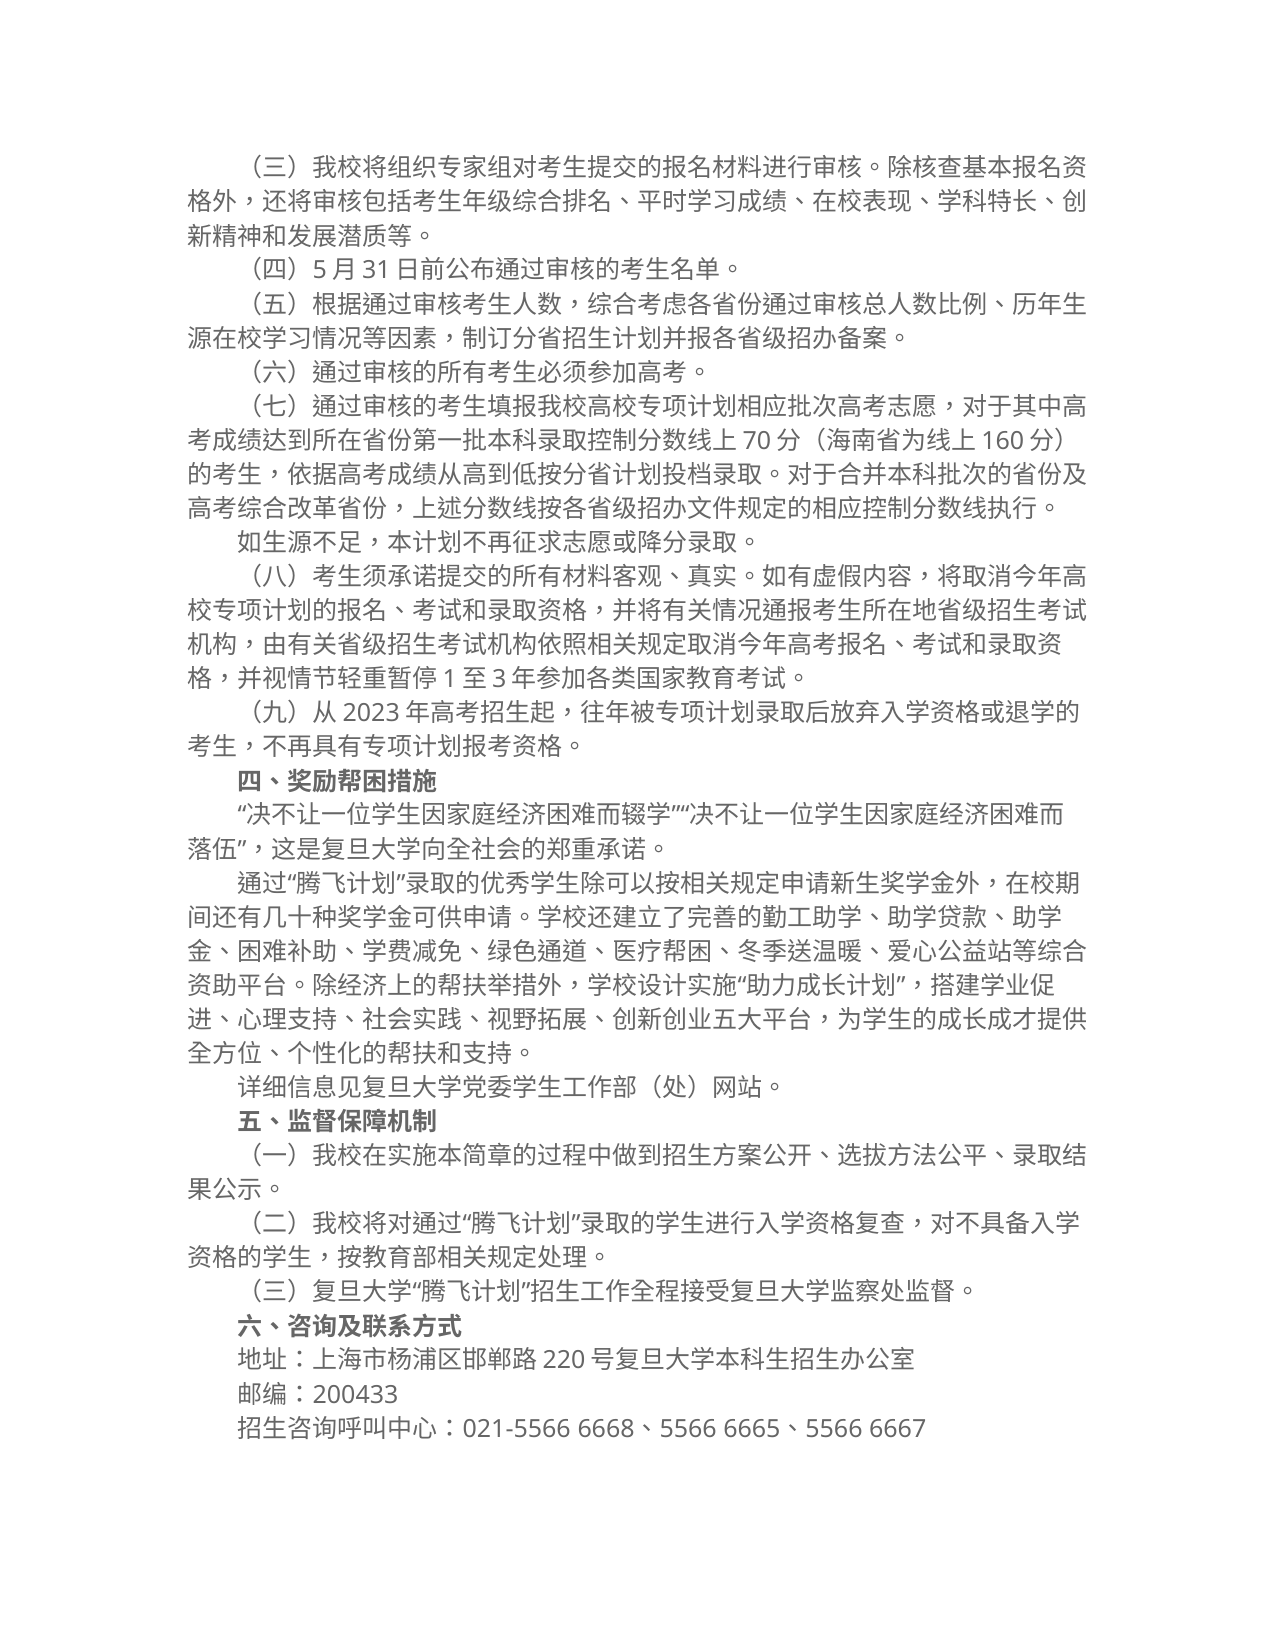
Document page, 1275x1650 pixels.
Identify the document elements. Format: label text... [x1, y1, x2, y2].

text （九）从2023年高考招生起，往年被专项计划录取后放弃入学资格或退学的考生，不再具有专项计划报考资格。 [187, 695, 1087, 763]
text （八）考生须承诺提交的所有材料客观、真实。如有虚假内容，将取消今年高校专项计划的报名、考试和录取资格，并将有关情况通报考生所在地省级招生考试机构，由有关省级招生考试机构依照相关规定取消今年高考报名、考试和录取资格，并视情节轻重暂停1至3年参加各类国家教育考试。 [187, 559, 1087, 695]
text 四、奖励帮困措施 [187, 763, 1087, 797]
text 详细信息见复旦大学党委学生工作部（处）网站。 [187, 1070, 1087, 1104]
text （五）根据通过审核考生人数，综合考虑各省份通过审核总人数比例、历年生源在校学习情况等因素，制订分省招生计划并报各省级招办备案。 [187, 286, 1087, 354]
text （七）通过审核的考生填报我校高校专项计划相应批次高考志愿，对于其中高考成绩达到所在省份第一批本科录取控制分数线上70分（海南省为线上160分）的考生，依据高考成绩从高到低按分省计划投档录取。对于合并本科批次的省份及高考综合改革省份，上述分数线按各省级招办文件规定的相应控制分数线执行。 [187, 388, 1087, 525]
text 如生源不足，本计划不再征求志愿或降分录取。 [187, 525, 1087, 559]
text 邮编：200433 [187, 1376, 1087, 1410]
text 地址：上海市杨浦区邯郸路220号复旦大学本科生招生办公室 [187, 1342, 1087, 1376]
text 六、咨询及联系方式 [187, 1308, 1087, 1342]
text （四）5月31日前公布通过审核的考生名单。 [187, 252, 1087, 286]
text （一）我校在实施本简章的过程中做到招生方案公开、选拔方法公平、录取结果公示。 [187, 1138, 1087, 1206]
text （二）我校将对通过“腾飞计划”录取的学生进行入学资格复查，对不具备入学资格的学生，按教育部相关规定处理。 [187, 1206, 1087, 1274]
text 招生咨询呼叫中心：021-5566 6668、5566 6665、5566 6667 [187, 1410, 1087, 1490]
text （三）复旦大学“腾飞计划”招生工作全程接受复旦大学监察处监督。 [187, 1274, 1087, 1308]
text 五、监督保障机制 [187, 1104, 1087, 1138]
text “决不让一位学生因家庭经济困难而辍学”“决不让一位学生因家庭经济困难而落伍”，这是复旦大学向全社会的郑重承诺。 [187, 797, 1087, 865]
text 通过“腾飞计划”录取的优秀学生除可以按相关规定申请新生奖学金外，在校期间还有几十种奖学金可供申请。学校还建立了完善的勤工助学、助学贷款、助学金、困难补助、学费减免、绿色通道、医疗帮困、冬季送温暖、爱心公益站等综合资助平台。除经济上的帮扶举措外，学校设计实施“助力成长计划”，搭建学业促进、心理支持、社会实践、视野拓展、创新创业五大平台，为学生的成长成才提供全方位、个性化的帮扶和支持。 [187, 865, 1087, 1070]
text （六）通过审核的所有考生必须参加高考。 [187, 354, 1087, 388]
text （三）我校将组织专家组对考生提交的报名材料进行审核。除核查基本报名资格外，还将审核包括考生年级综合排名、平时学习成绩、在校表现、学科特长、创新精神和发展潜质等。 [187, 150, 1087, 252]
